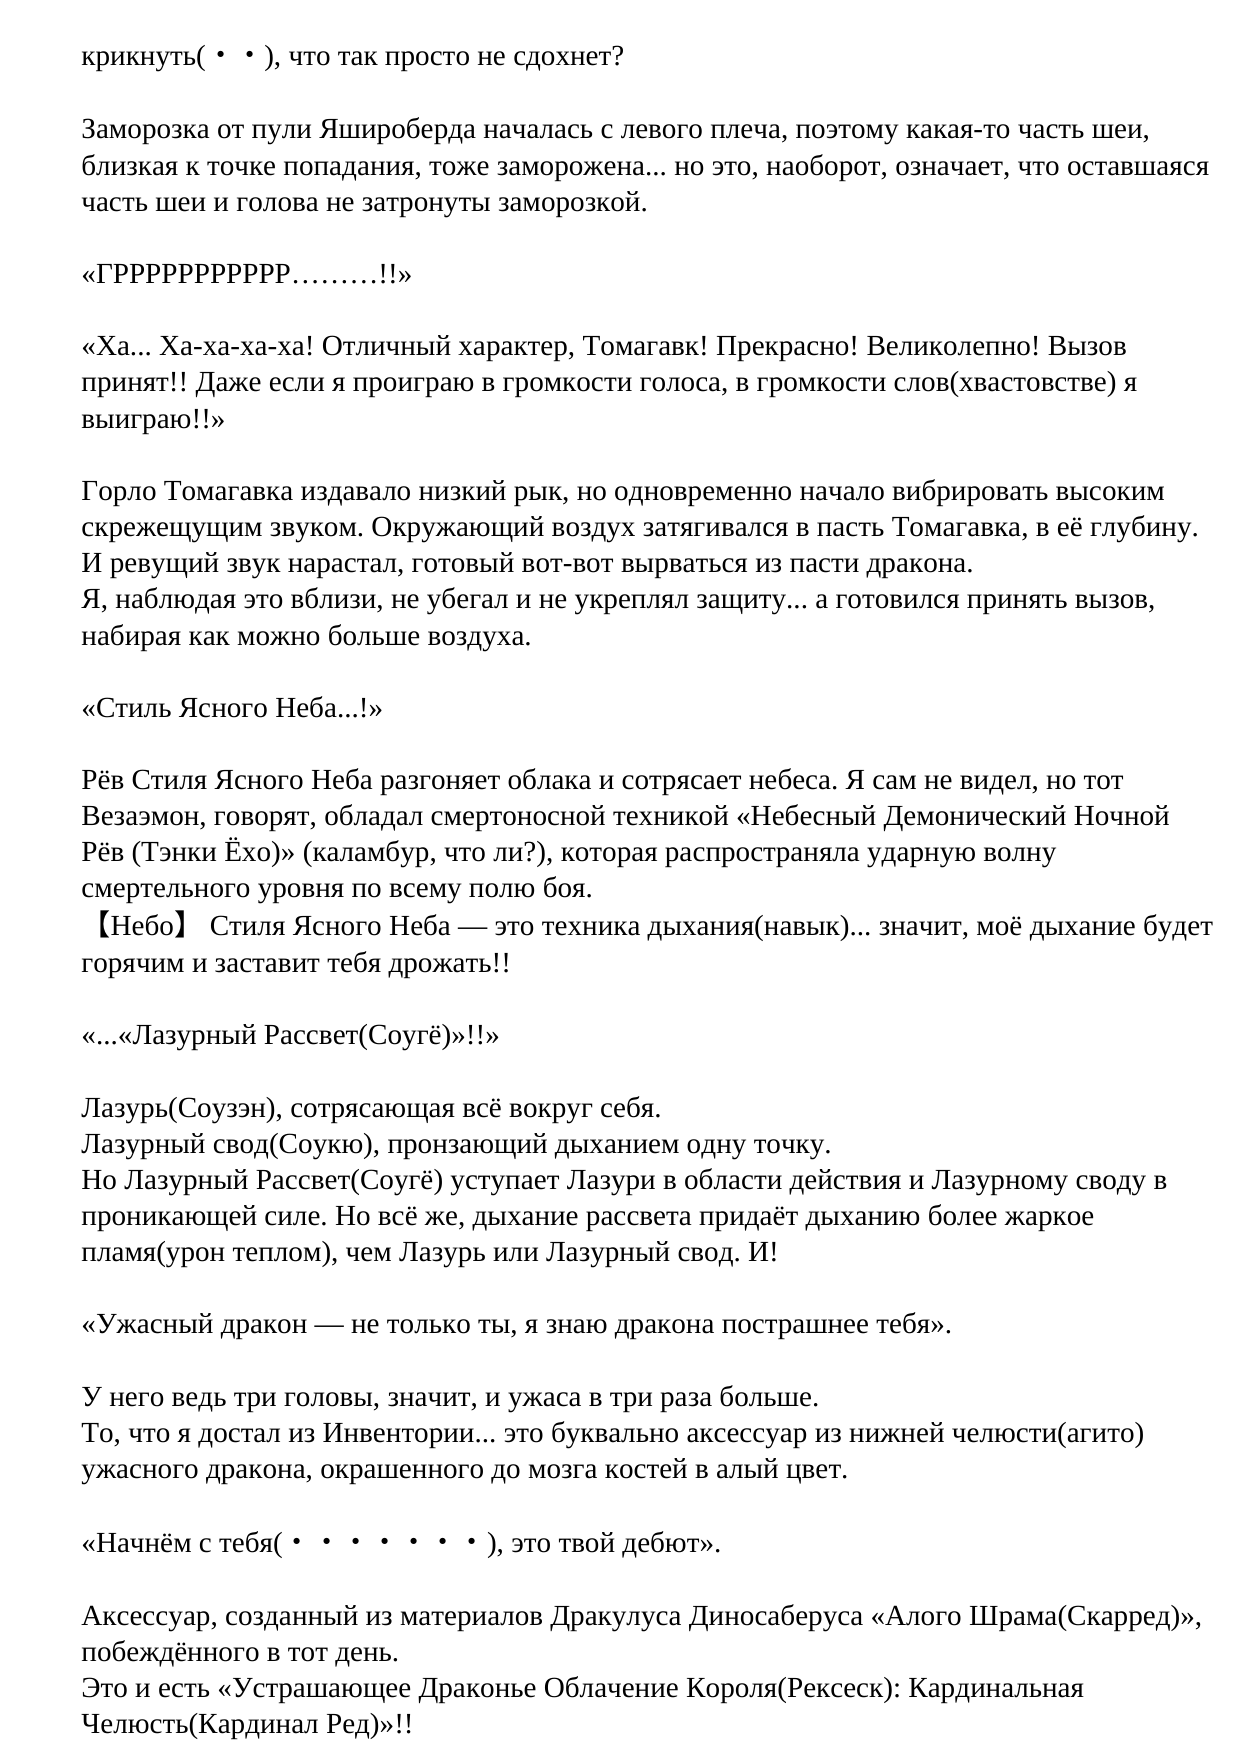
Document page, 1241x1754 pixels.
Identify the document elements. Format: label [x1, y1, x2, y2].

text [81, 37, 1215, 1740]
